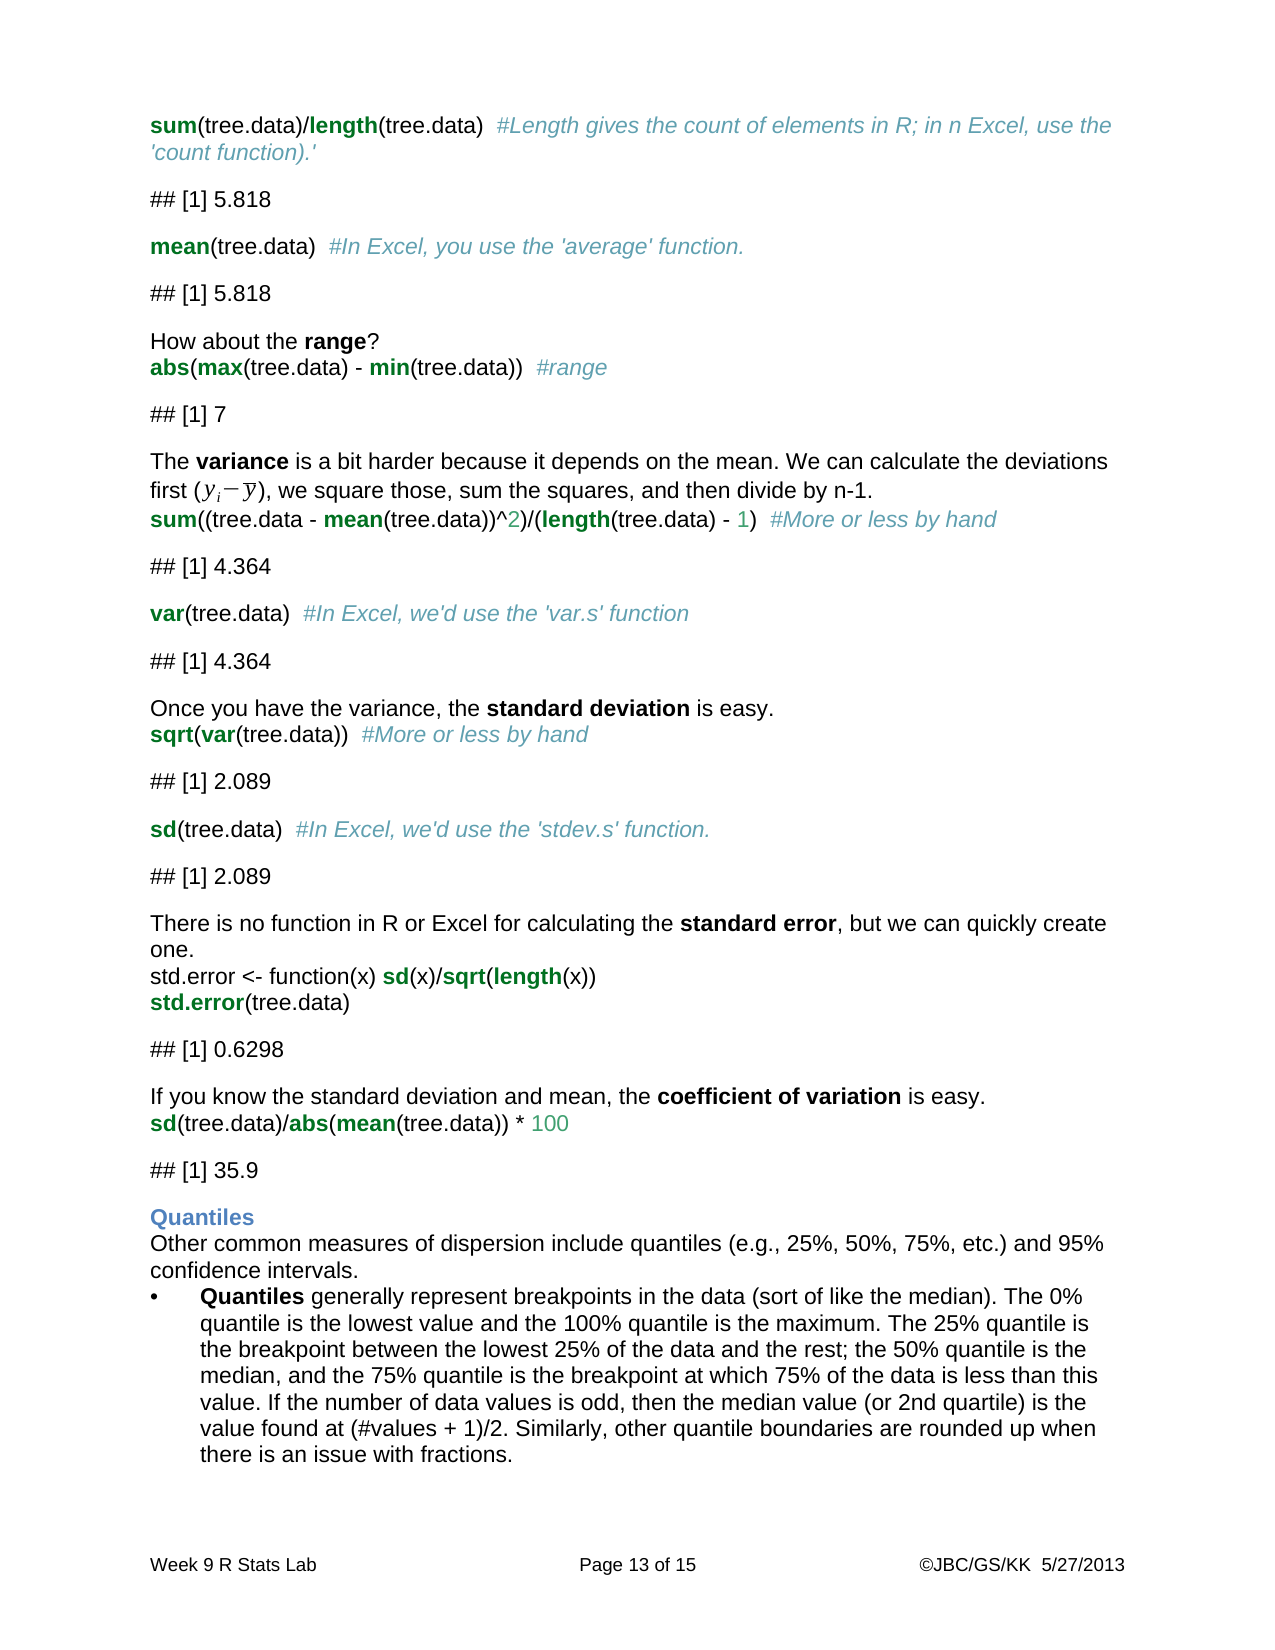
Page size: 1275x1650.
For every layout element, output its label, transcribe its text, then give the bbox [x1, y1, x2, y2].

text There is no function in R or Excel for calculating the standard error, but we can quickly create one. [150, 910, 1125, 963]
text sqrt(var(tree.data)) #More or less by hand [150, 721, 1125, 747]
text sum((tree.data - mean(tree.data))^2)/(length(tree.data) - 1) #More or less by hand [150, 506, 1125, 532]
text mean(tree.data) #In Excel, you use the 'average' function. [150, 233, 1125, 259]
text sum(tree.data)/length(tree.data) #Length gives the count of elements in R; in n Excel, use the 'count function).' [150, 112, 1125, 165]
text ## [1] 0.6298 [150, 1036, 1125, 1062]
subtitle Quantiles [150, 1204, 1125, 1230]
text ## [1] 4.364 [150, 648, 1125, 674]
text ## [1] 4.364 [150, 553, 1125, 579]
text Once you have the variance, the standard deviation is easy. [150, 695, 1125, 721]
text ## [1] 2.089 [150, 863, 1125, 889]
text std.error <- function(x) sd(x)/sqrt(length(x)) std.error(tree.data) [150, 963, 1125, 1015]
list Quantiles generally represent breakpoints in the data (sort of like the median). The 0% quantile is the lowest value and the 100% quantile is the maximum. The 25% quantile is the breakpoint between the lowest 25% of the data and the rest; the 50% quantile is the median, and the 75% quantile is the breakpoint at which 75% of the data is less than this value. If the number of data values is odd, then the median value (or 2nd quartile) is the value found at (#values + 1)/2. Similarly, other quantile boundaries are rounded up when there is an issue with fractions. [150, 1283, 1125, 1468]
text ## [1] 2.089 [150, 768, 1125, 795]
text sd(tree.data)/abs(mean(tree.data)) * 100 [150, 1110, 1125, 1136]
text The variance is a bit harder because it depends on the mean. We can calculate the deviations first (), we square those, sum the squares, and then divide by n-1. [150, 448, 1125, 506]
text sd(tree.data) #In Excel, we'd use the 'stdev.s' function. [150, 816, 1125, 842]
text abs(max(tree.data) - min(tree.data)) #range [150, 354, 1125, 380]
text ## [1] 7 [150, 401, 1125, 427]
text ## [1] 5.818 [150, 186, 1125, 212]
text ## [1] 5.818 [150, 280, 1125, 307]
text ## [1] 35.9 [150, 1157, 1125, 1183]
text If you know the standard deviation and mean, the coefficient of variation is easy. [150, 1083, 1125, 1110]
text Other common measures of dispersion include quantiles (e.g., 25%, 50%, 75%, etc.) and 95% confidence intervals. [150, 1230, 1125, 1283]
text How about the range? [150, 328, 1125, 354]
text var(tree.data) #In Excel, we'd use the 'var.s' function [150, 600, 1125, 627]
